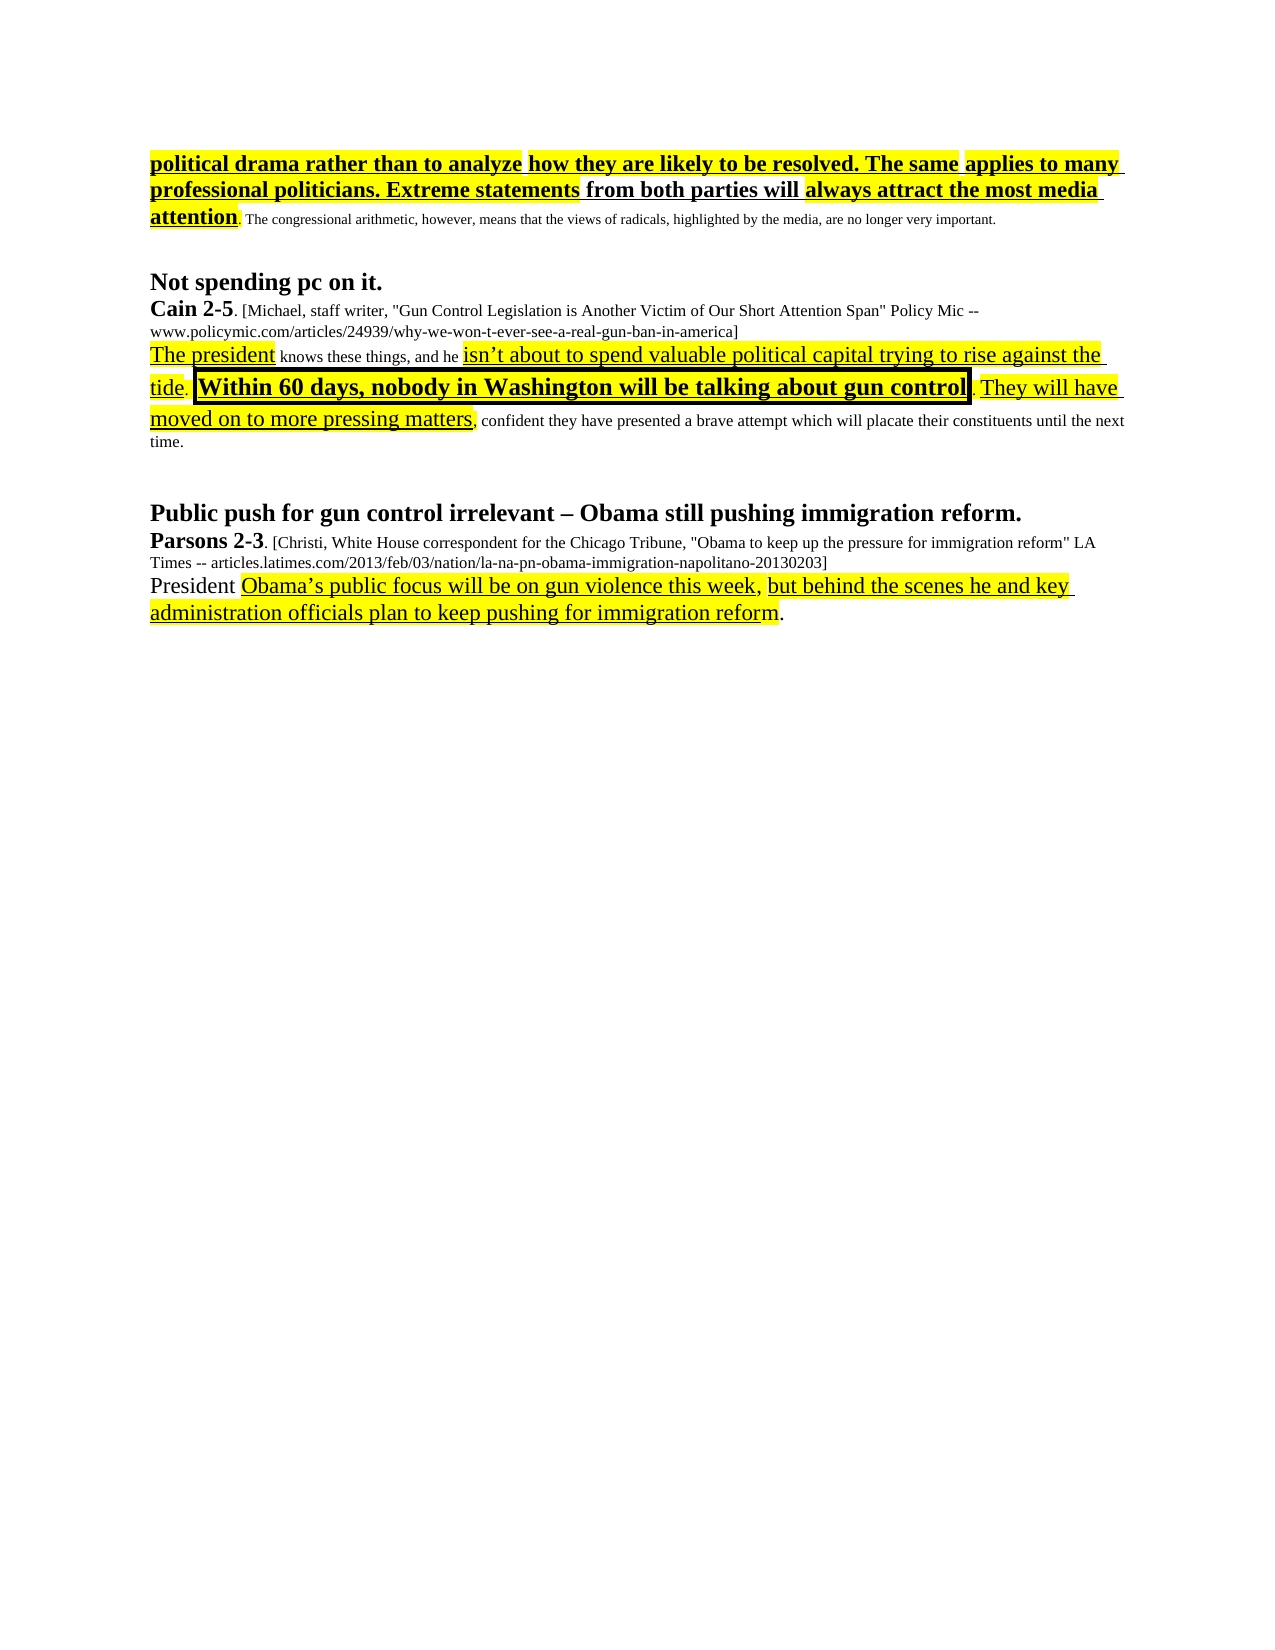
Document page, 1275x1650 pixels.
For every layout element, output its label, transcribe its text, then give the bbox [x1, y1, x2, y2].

text Cain 2-5. [Michael, staff writer, "Gun Control Legislation is Another Victim of Our Short Attention Span" Policy Mic -- www.policymic.com/articles/24939/why-we-won-t-ever-see-a-real-gun-ban-in-america] [150, 295, 1125, 341]
subtitle Public push for gun control irrelevant – Obama still pushing immigration reform. [150, 498, 1125, 527]
text President Obama’s public focus will be on gun violence this week, but behind the scenes he and key administration officials plan to keep pushing for immigration reform. [150, 572, 1125, 625]
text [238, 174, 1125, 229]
text The president knows these things, and he isn’t about to spend valuable political capital trying to rise against the tide. Within 60 days, nobody in Washington will be talking about gun control. They will have moved on to more pressing matters, confident they have presented a brave attempt which will placate their constituents until the next time. [150, 341, 1125, 451]
subtitle Not spending pc on it. [150, 267, 1125, 295]
text Parsons 2-3. [Christi, White House correspondent for the Chicago Tribune, "Obama to keep up the pressure for immigration reform" LA Times -- articles.latimes.com/2013/feb/03/nation/la-na-pn-obama-immigration-napolitano-20130203] [150, 527, 1125, 572]
